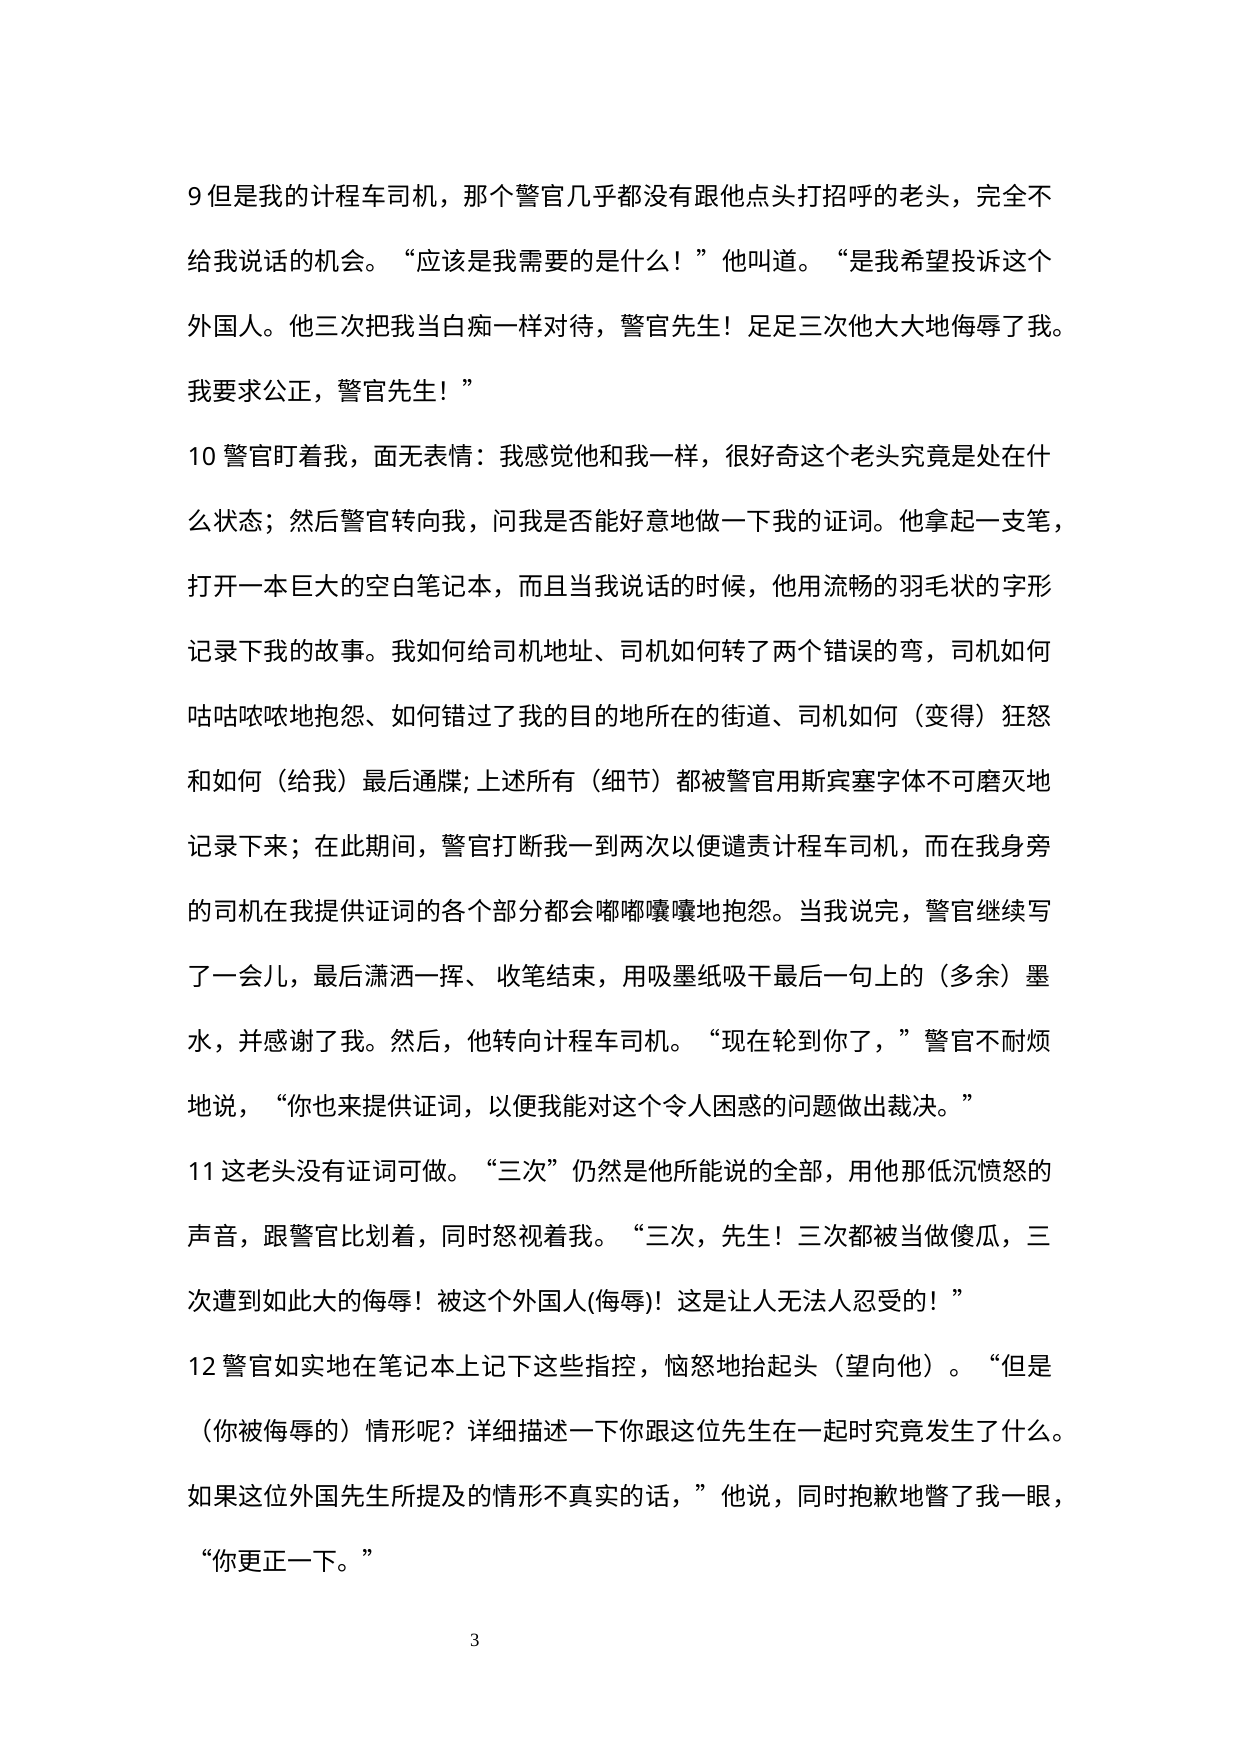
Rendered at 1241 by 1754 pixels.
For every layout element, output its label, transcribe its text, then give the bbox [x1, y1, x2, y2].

text 12警官如实地在笔记本上记下这些指控，恼怒地抬起头（望向他）。“但是（你被侮辱的）情形呢？详细描述一下你跟这位先生在一起时究竟发生了什么。如果这位外国先生所提及的情形不真实的话，”他说，同时抱歉地瞥了我一眼，“你更正一下。” [187, 1332, 1053, 1592]
text 10 警官盯着我，面无表情：我感觉他和我一样，很好奇这个老头究竟是处在什么状态；然后警官转向我，问我是否能好意地做一下我的证词。他拿起一支笔，打开一本巨大的空白笔记本，而且当我说话的时候，他用流畅的羽毛状的字形记录下我的故事。我如何给司机地址、司机如何转了两个错误的弯，司机如何咕咕哝哝地抱怨、如何错过了我的目的地所在的街道、司机如何（变得）狂怒和如何（给我）最后通牒; 上述所有（细节）都被警官用斯宾塞字体不可磨灭地记录下来；在此期间，警官打断我一到两次以便谴责计程车司机，而在我身旁的司机在我提供证词的各个部分都会嘟嘟囔囔地抱怨。当我说完，警官继续写了一会儿，最后潇洒一挥、 收笔结束，用吸墨纸吸干最后一句上的（多余）墨水，并感谢了我。然后，他转向计程车司机。“现在轮到你了，”警官不耐烦地说，“你也来提供证词，以便我能对这个令人困惑的问题做出裁决。” [187, 422, 1053, 1137]
text 9但是我的计程车司机，那个警官几乎都没有跟他点头打招呼的老头，完全不给我说话的机会。“应该是我需要的是什么！”他叫道。“是我希望投诉这个外国人。他三次把我当白痴一样对待，警官先生！足足三次他大大地侮辱了我。我要求公正，警官先生！” [187, 162, 1053, 422]
text 11这老头没有证词可做。“三次”仍然是他所能说的全部，用他那低沉愤怒的声音，跟警官比划着，同时怒视着我。“三次，先生！三次都被当做傻瓜，三次遭到如此大的侮辱！被这个外国人(侮辱)！这是让人无法人忍受的！” [187, 1137, 1053, 1332]
